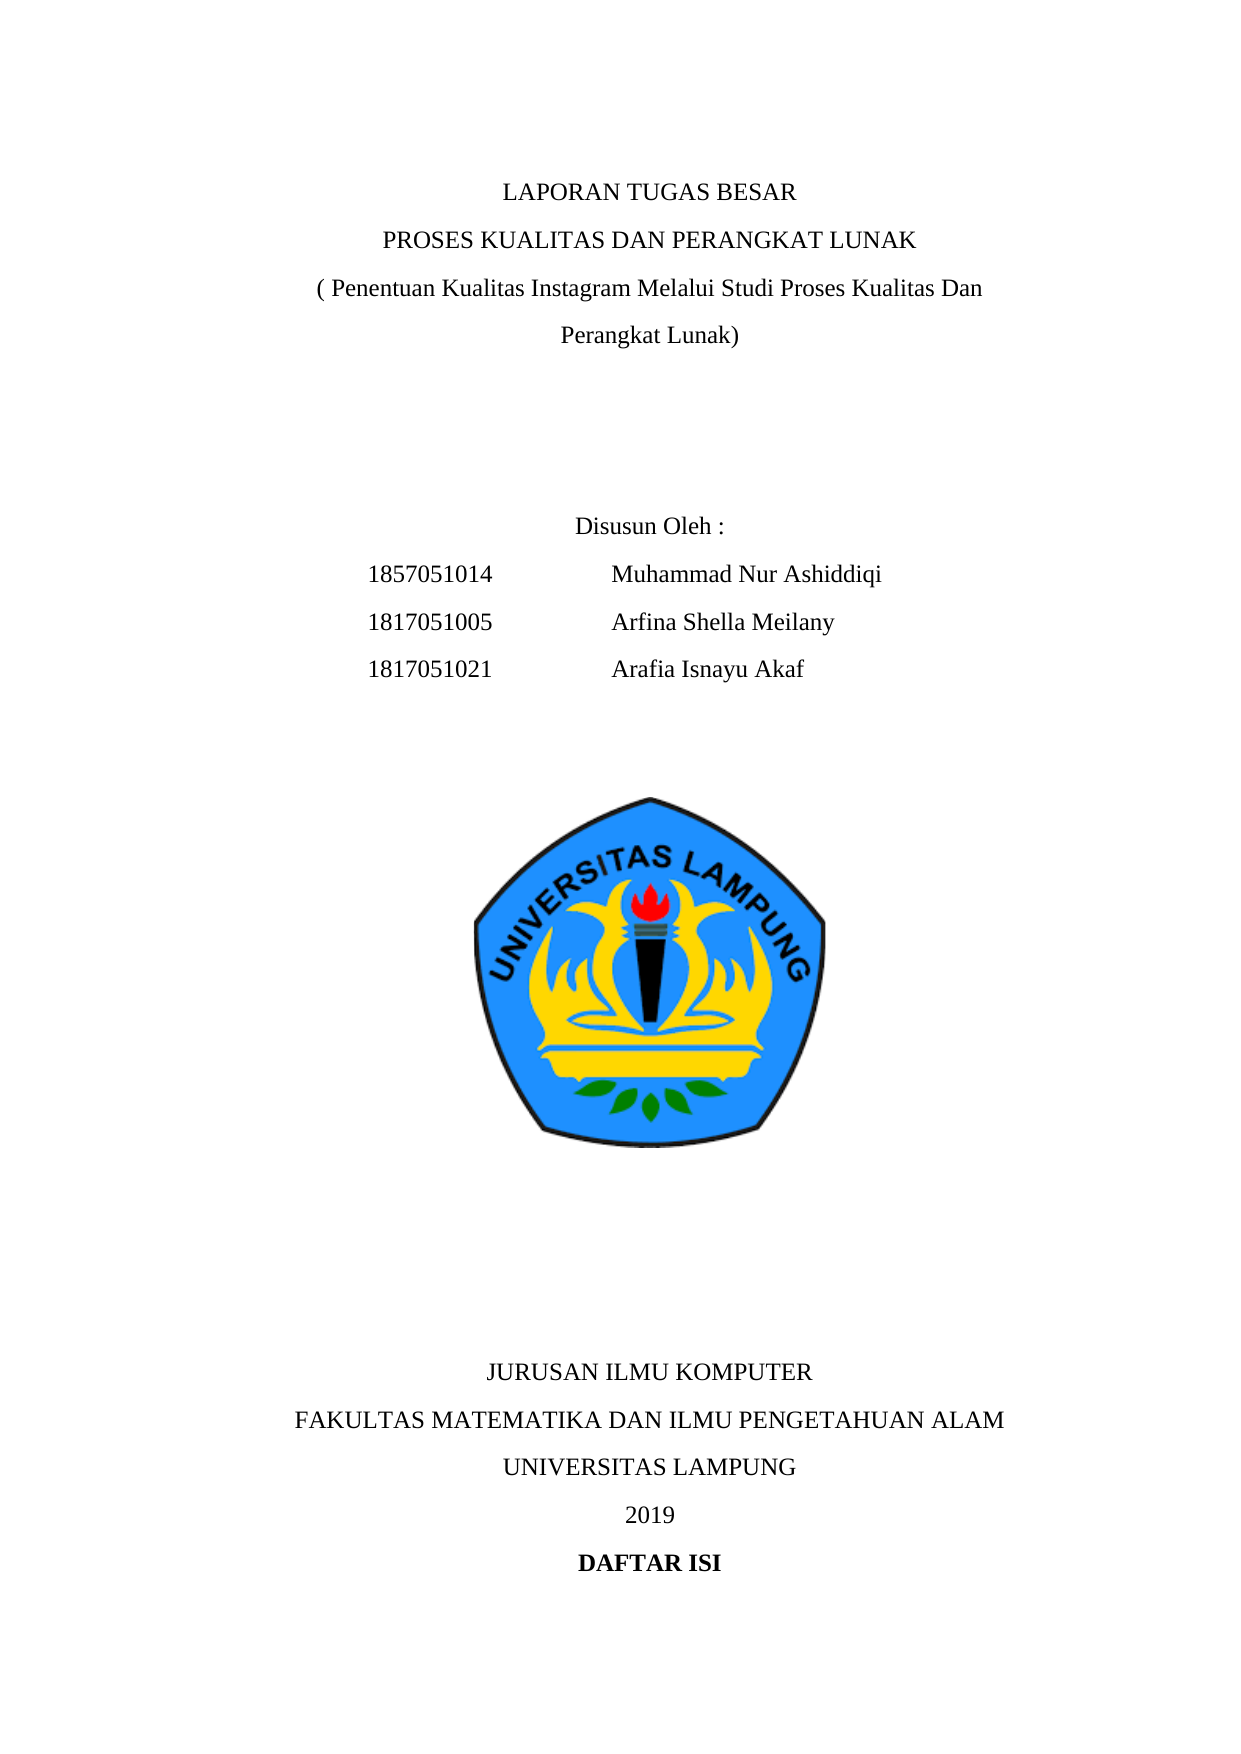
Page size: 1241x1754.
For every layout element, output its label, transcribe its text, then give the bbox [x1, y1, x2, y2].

text JURUSAN ILMU KOMPUTER [236, 1357, 1063, 1386]
text Disusun Oleh : [236, 511, 1063, 540]
picture [473, 797, 826, 1148]
text Perangkat Lunak) [236, 320, 1063, 349]
text 2019 [236, 1500, 1063, 1529]
text ( Penentuan Kualitas Instagram Melalui Studi Proses Kualitas Dan [236, 273, 1063, 301]
text 1857051014 Muhammad Nur Ashiddiqi [324, 559, 1063, 588]
text LAPORAN TUGAS BESAR [236, 177, 1063, 206]
text FAKULTAS MATEMATIKA DAN ILMU PENGETAHUAN ALAM [236, 1405, 1063, 1433]
text UNIVERSITAS LAMPUNG [236, 1452, 1063, 1481]
text 1817051021 Arafia Isnayu Akaf [324, 654, 1063, 683]
text 1817051005 Arfina Shella Meilany [324, 607, 1063, 635]
text PROSES KUALITAS DAN PERANGKAT LUNAK [236, 225, 1063, 254]
